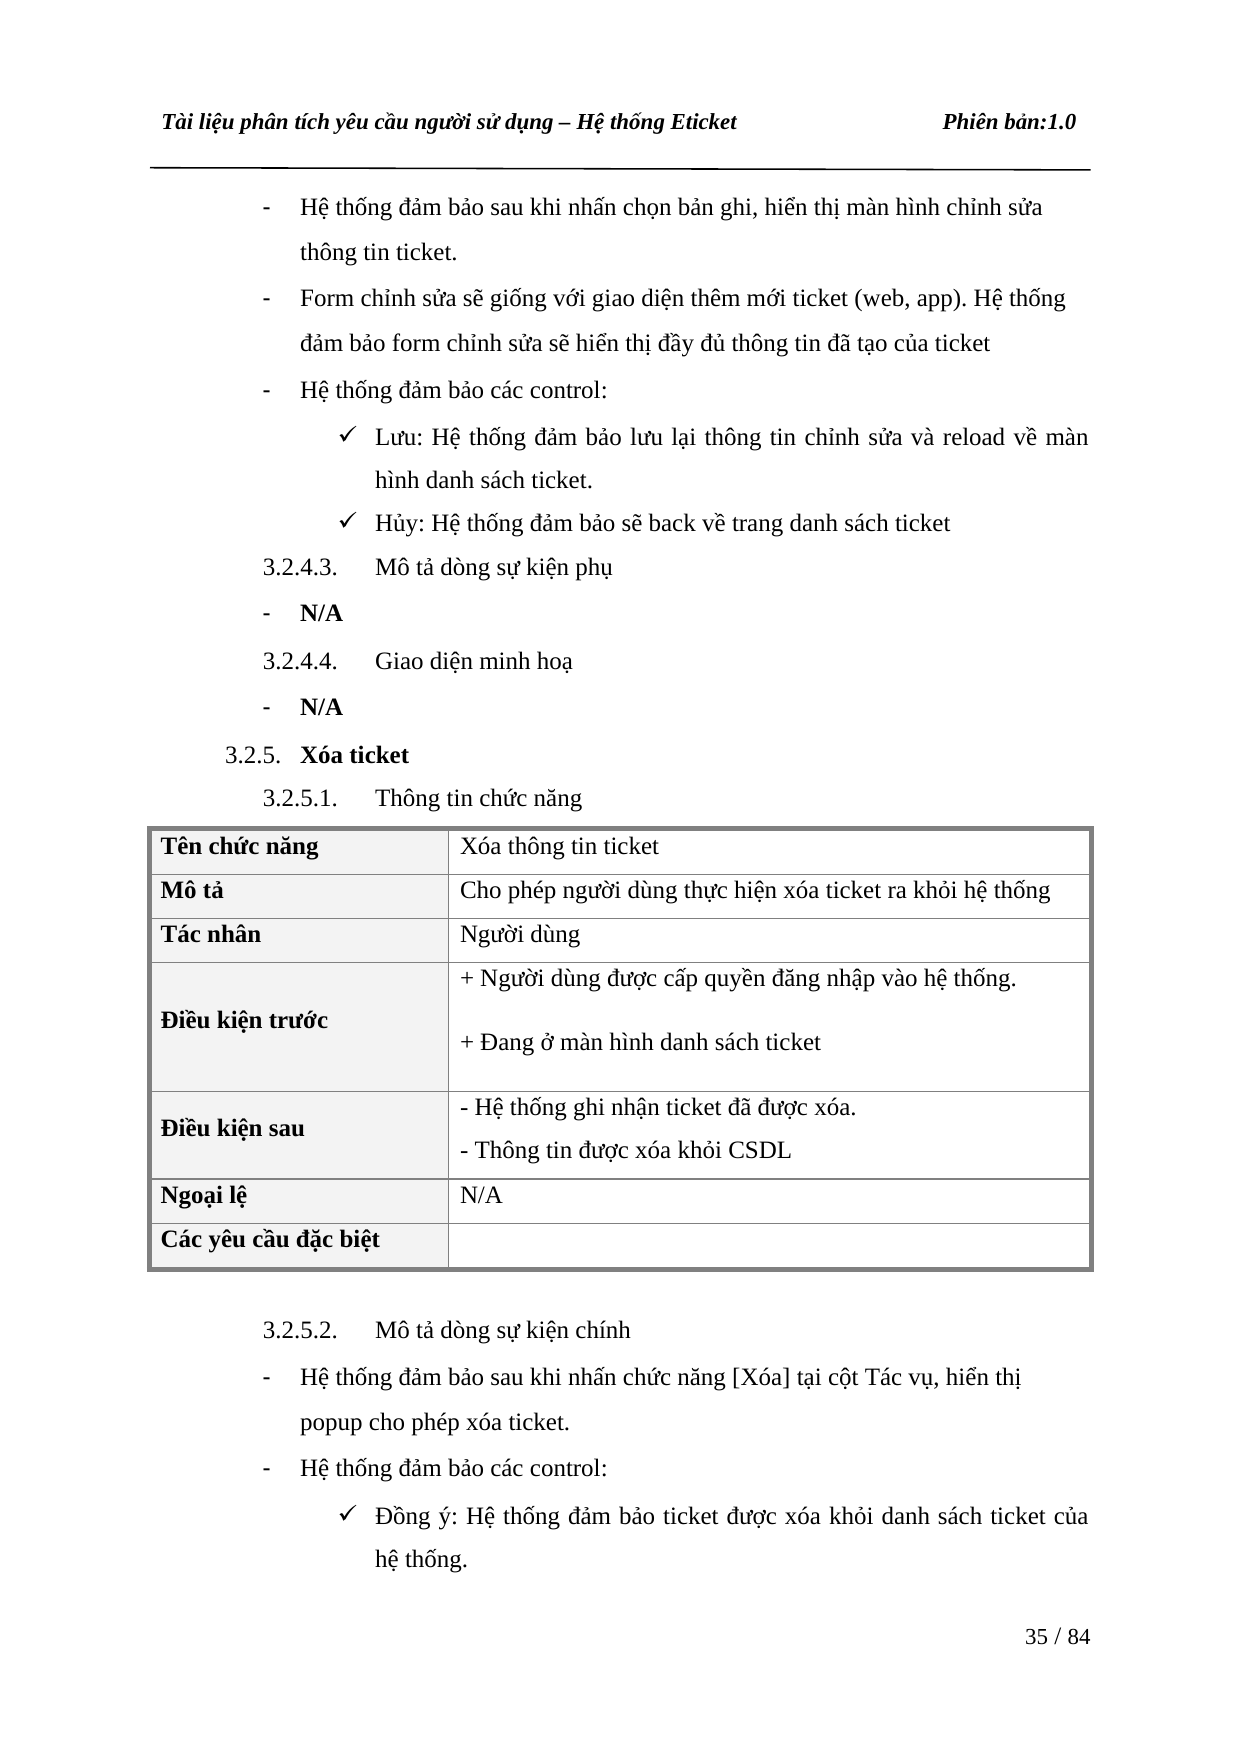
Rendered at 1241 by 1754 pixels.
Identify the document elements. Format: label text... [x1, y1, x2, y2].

table_cell Các yêu cầu đặc biệt [152, 1224, 448, 1267]
table_cell Điều kiện trước [152, 963, 448, 1091]
table_cell + Người dùng được cấp quyền đăng nhập vào hệ thống. + Đang ở màn hình danh sách ticket [449, 963, 1089, 1091]
list Hệ thống đảm bảo sau khi nhấn chức năng [Xóa] tại cột Tác vụ, hiển thị popup cho phép xóa ticket. [262, 1358, 1090, 1435]
list Lưu: Hệ thống đảm bảo lưu lại thông tin chỉnh sửa và reload về màn hình danh sách ticket. [337, 422, 1090, 494]
table_cell - Hệ thống ghi nhận ticket đã được xóa. - Thông tin được xóa khỏi CSDL [449, 1092, 1089, 1178]
table_cell Cho phép người dùng thực hiện xóa ticket ra khỏi hệ thống [449, 875, 1089, 918]
list Hệ thống đảm bảo các control: [262, 371, 1090, 405]
table_cell Mô tả [152, 875, 448, 918]
subtitle Giao diện minh hoạ [263, 646, 1090, 674]
list N/A [262, 689, 1090, 723]
list Form chỉnh sửa sẽ giống với giao diện thêm mới ticket (web, app). Hệ thống đảm bảo form chỉnh sửa sẽ hiển thị đầy đủ thông tin đã tạo của ticket [262, 280, 1090, 357]
table_cell N/A [449, 1180, 1089, 1223]
list Hủy: Hệ thống đảm bảo sẽ back về trang danh sách ticket [337, 508, 1090, 537]
subtitle Thông tin chức năng [263, 783, 1090, 812]
table_header Tên chức năng [152, 831, 448, 874]
table_cell Người dùng [449, 919, 1089, 962]
table_cell Điều kiện sau [152, 1092, 448, 1178]
table_header Xóa thông tin ticket [449, 831, 1089, 874]
subtitle Mô tả dòng sự kiện chính [263, 1315, 1090, 1344]
list Hệ thống đảm bảo các control: [262, 1450, 1090, 1484]
table_cell Tác nhân [152, 919, 448, 962]
list N/A [262, 595, 1090, 629]
table_cell [449, 1224, 1089, 1267]
list Đồng ý: Hệ thống đảm bảo ticket được xóa khỏi danh sách ticket của hệ thống. [337, 1501, 1090, 1573]
subtitle Mô tả dòng sự kiện phụ [263, 552, 1090, 580]
list Hệ thống đảm bảo sau khi nhấn chọn bản ghi, hiển thị màn hình chỉnh sửa thông tin ticket. [262, 188, 1090, 265]
subtitle Xóa ticket [225, 740, 1090, 769]
table_cell Ngoại lệ [152, 1180, 448, 1223]
